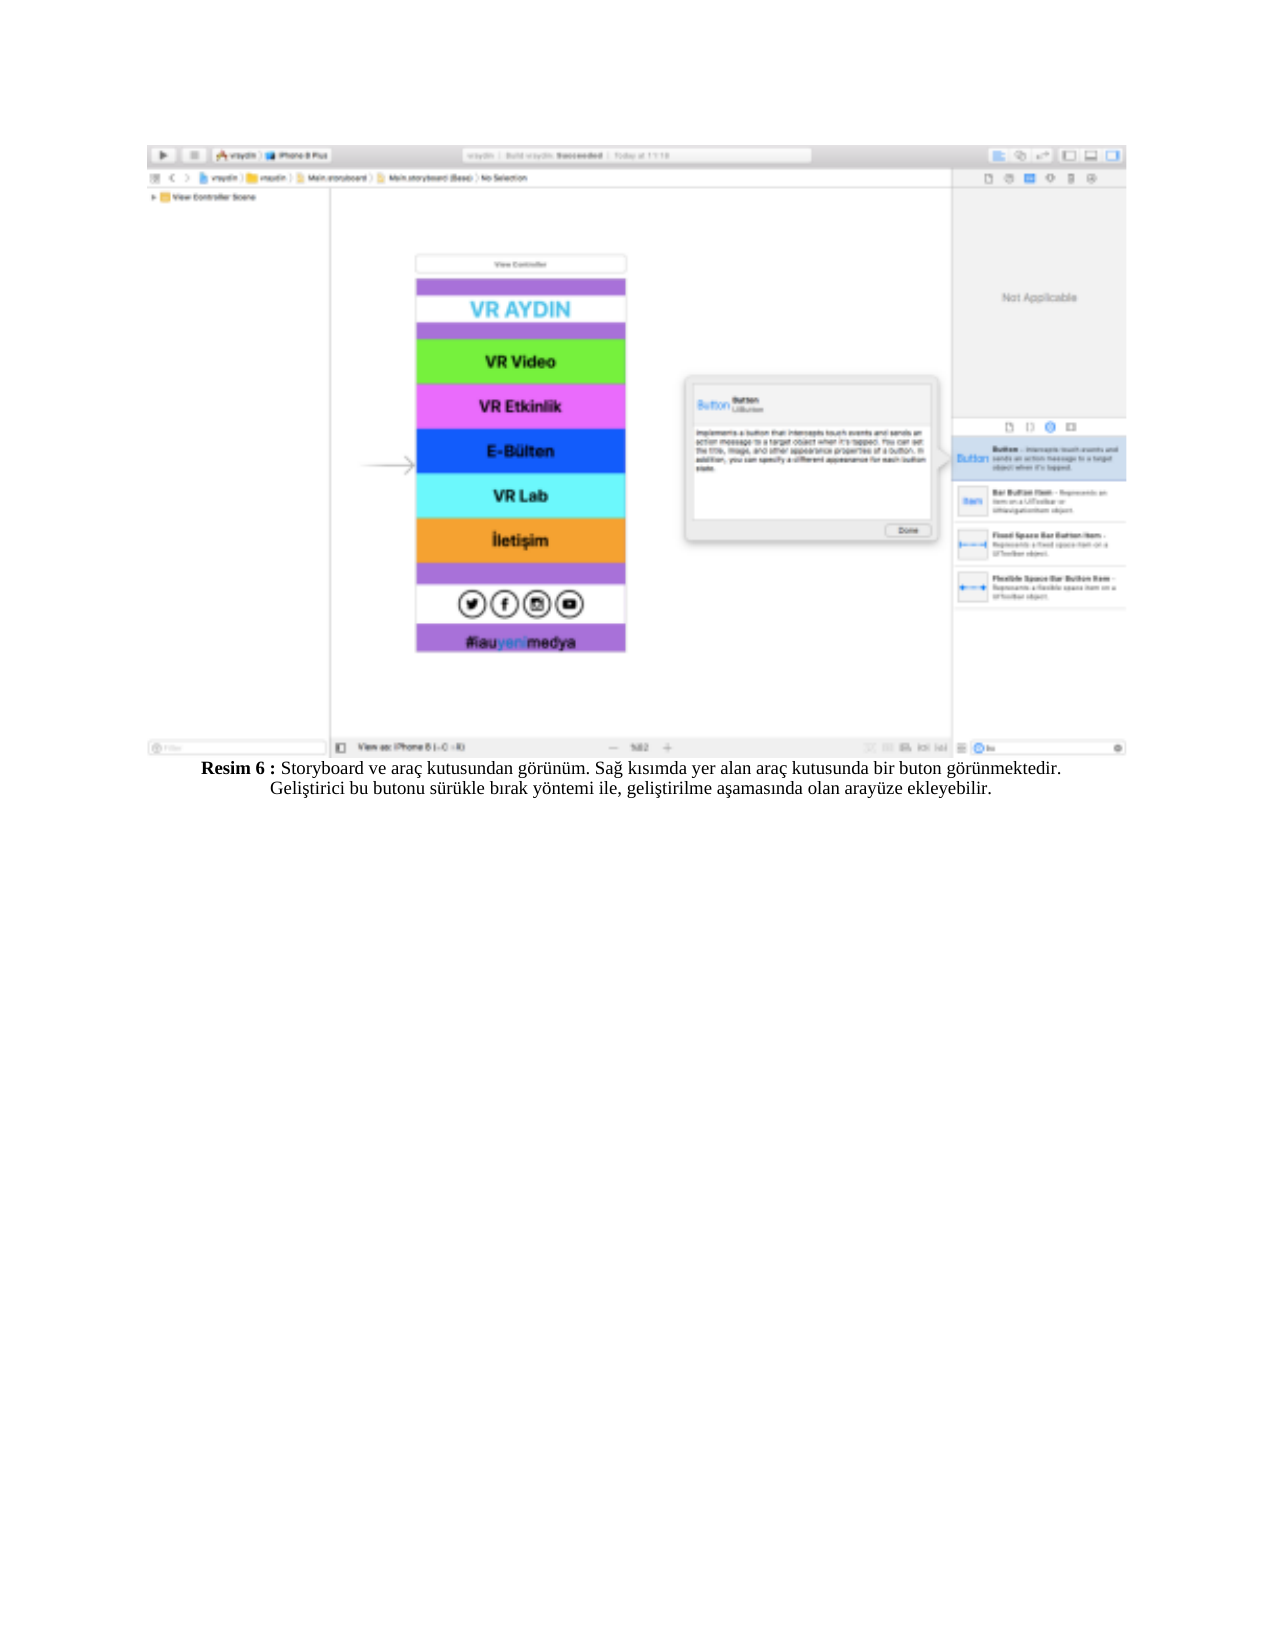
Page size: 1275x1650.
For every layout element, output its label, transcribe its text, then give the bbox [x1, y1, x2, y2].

picture [147, 145, 1127, 758]
text Resim 6 : Storyboard ve araç kutusundan görünüm. Sağ kısımda yer alan araç kutusunda bir buton görünmektedir. Geliştirici bu butonu sürükle bırak yöntemi ile, geliştirilme aşamasında olan arayüze ekleyebilir. [178, 758, 1085, 799]
